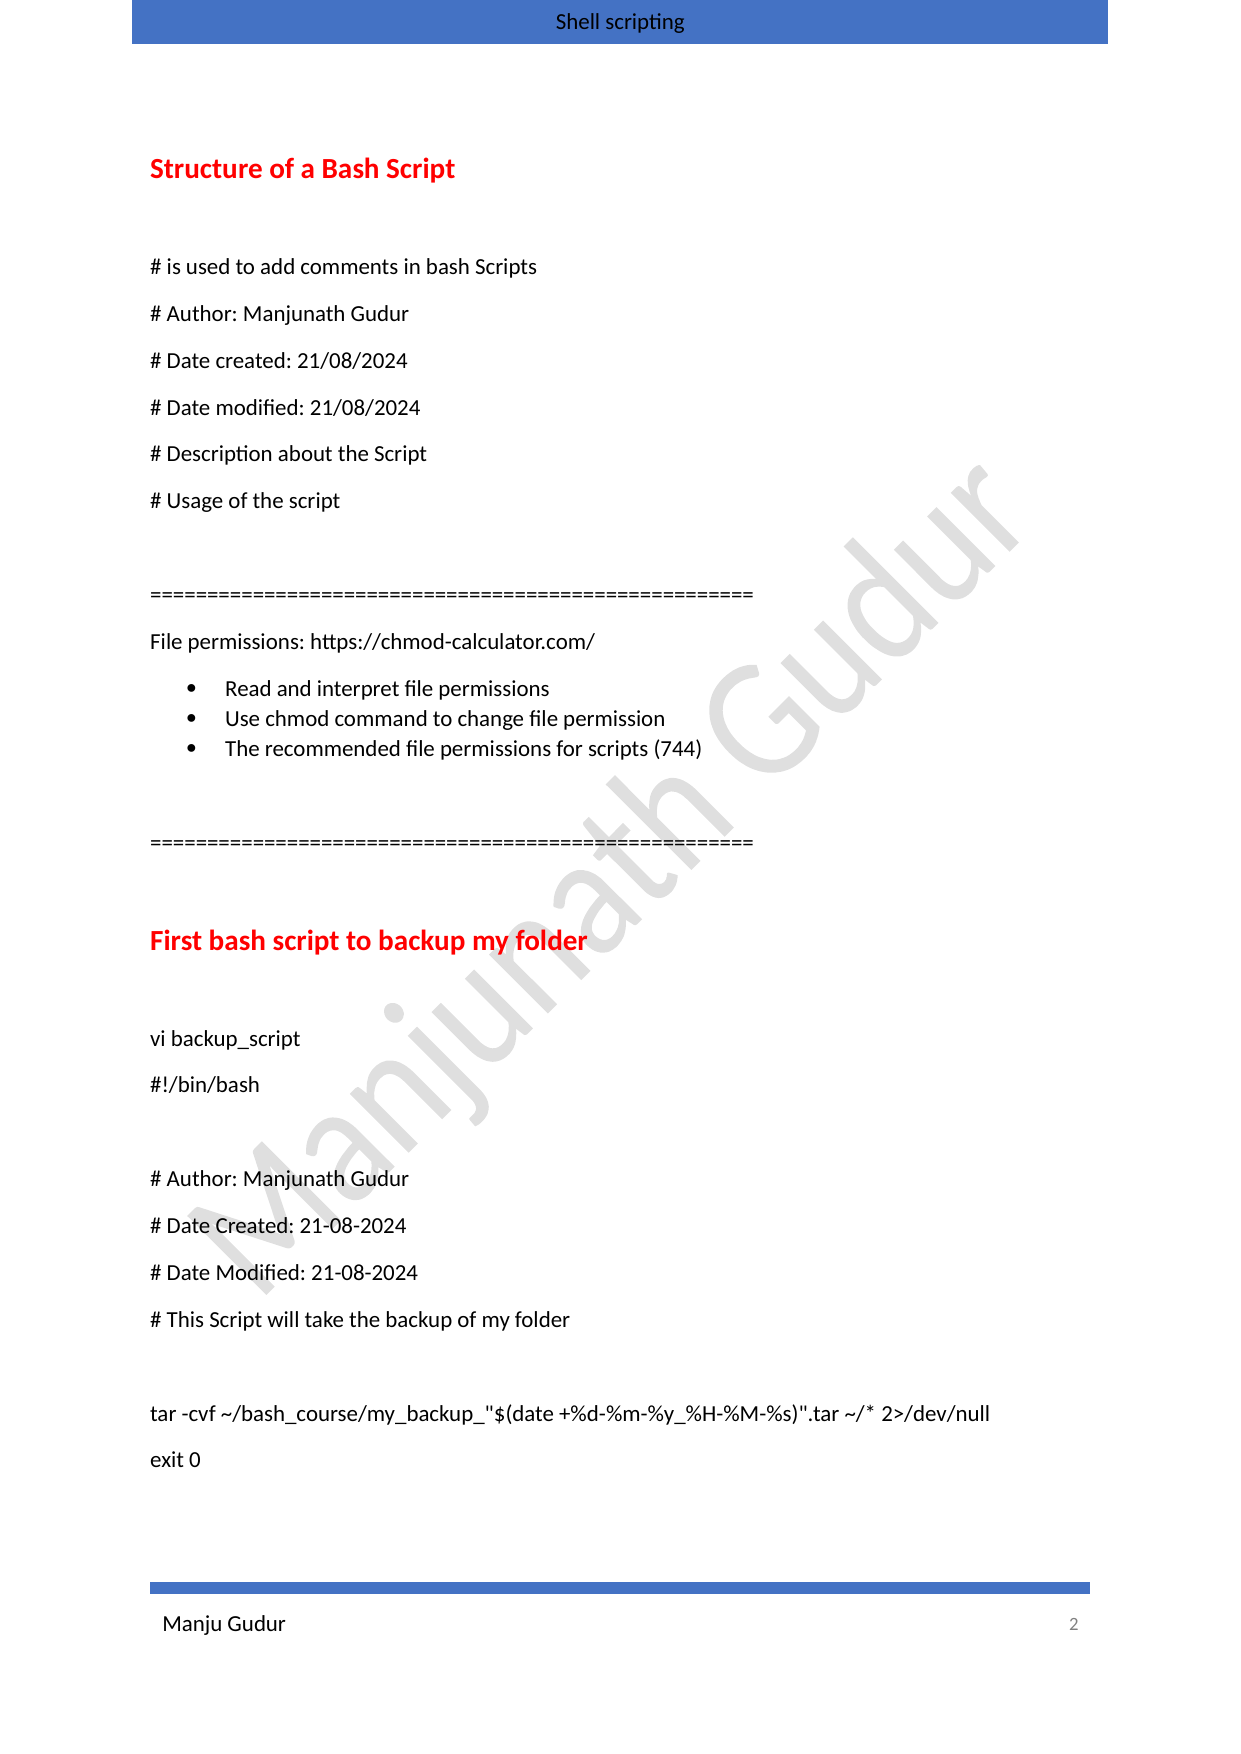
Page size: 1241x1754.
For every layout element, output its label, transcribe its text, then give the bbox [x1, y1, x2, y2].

list The recommended file permissions for scripts (744) [187, 734, 1090, 762]
text Structure of a Bash Script [150, 150, 1090, 186]
text #!/bin/bash [150, 1071, 1090, 1099]
text # Description about the Script [150, 439, 1090, 467]
text ===================================================== [150, 828, 1090, 856]
text exit 0 [150, 1446, 1090, 1474]
text # Date Created: 21-08-2024 [150, 1211, 1090, 1239]
text # is used to add comments in bash Scripts [150, 252, 1090, 280]
text # Date Modified: 21-08-2024 [150, 1258, 1090, 1286]
text First bash script to backup my folder [150, 922, 1090, 957]
text ===================================================== [150, 580, 1090, 608]
text # Usage of the script [150, 486, 1090, 514]
list Read and interpret file permissions [187, 674, 1090, 702]
text # Date modified: 21/08/2024 [150, 393, 1090, 421]
text # Date created: 21/08/2024 [150, 346, 1090, 374]
text vi backup_script [150, 1024, 1090, 1052]
text # Author: Manjunath Gudur [150, 299, 1090, 327]
list Use chmod command to change file permission [187, 704, 1090, 732]
text # This Script will take the backup of my folder [150, 1305, 1090, 1333]
text File permissions: https://chmod-calculator.com/ [150, 627, 1090, 655]
text # Author: Manjunath Gudur [150, 1164, 1090, 1192]
text tar -cvf ~/bash_course/my_backup_"$(date +%d-%m-%y_%H-%M-%s)".tar ~/* 2>/dev/null [150, 1399, 1090, 1427]
